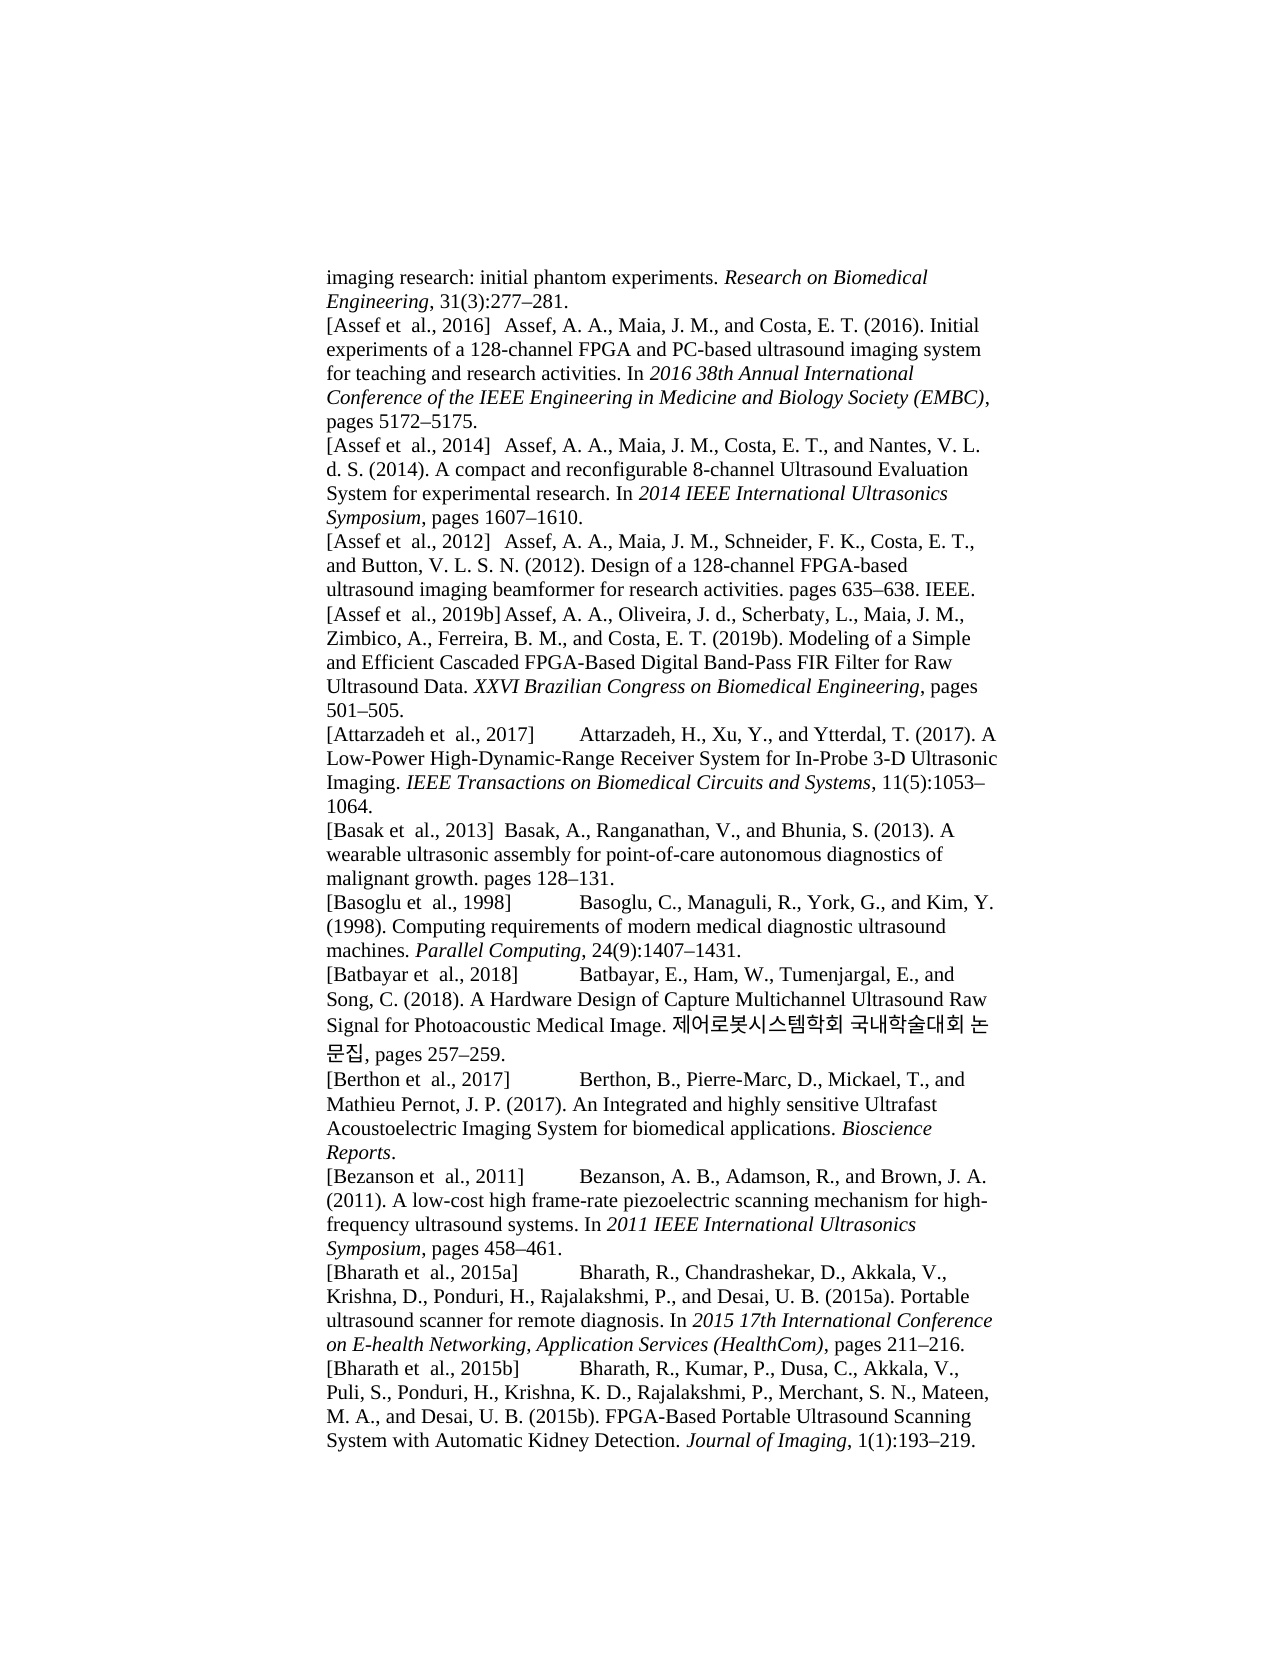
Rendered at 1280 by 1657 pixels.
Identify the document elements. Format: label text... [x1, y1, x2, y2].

text [Attarzadeh et al., 2017] Attarzadeh, H., Xu, Y., and Ytterdal, T. (2017). A Low-Power High-Dynamic-Range Receiver System for In-Probe 3-D Ultrasonic Imaging. IEEE Transactions on Biomedical Circuits and Systems, 11(5):1053–1064. [326, 722, 998, 818]
text [Berthon et al., 2017] Berthon, B., Pierre-Marc, D., Mickael, T., and Mathieu Pernot, J. P. (2017). An Integrated and highly sensitive Ultrafast Acoustoelectric Imaging System for biomedical applications. Bioscience Reports. [326, 1067, 998, 1164]
text [Assef et al., 2016] Assef, A. A., Maia, J. M., and Costa, E. T. (2016). Initial experiments of a 128-channel FPGA and PC-based ultrasound imaging system for teaching and research activities. In 2016 38th Annual International Conference of the IEEE Engineering in Medicine and Biology Society (EMBC), pages 5172–5175. [326, 313, 998, 433]
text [326, 264, 998, 313]
text [Assef et al., 2012] Assef, A. A., Maia, J. M., Schneider, F. K., Costa, E. T., and Button, V. L. S. N. (2012). Design of a 128-channel FPGA-based ultrasound imaging beamformer for research activities. pages 635–638. IEEE. [326, 529, 998, 601]
text [Assef et al., 2019b] Assef, A. A., Oliveira, J. d., Scherbaty, L., Maia, J. M., Zimbico, A., Ferreira, B. M., and Costa, E. T. (2019b). Modeling of a Simple and Efficient Cascaded FPGA-Based Digital Band-Pass FIR Filter for Raw Ultrasound Data. XXVI Brazilian Congress on Biomedical Engineering, pages 501–505. [326, 601, 998, 722]
text [Basak et al., 2013] Basak, A., Ranganathan, V., and Bhunia, S. (2013). A wearable ultrasonic assembly for point-of-care autonomous diagnostics of malignant growth. pages 128–131. [326, 818, 998, 890]
text [Assef et al., 2014] Assef, A. A., Maia, J. M., Costa, E. T., and Nantes, V. L. d. S. (2014). A compact and reconfigurable 8-channel Ultrasound Evaluation System for experimental research. In 2014 IEEE International Ultrasonics Symposium, pages 1607–1610. [326, 433, 998, 529]
text [Bezanson et al., 2011] Bezanson, A. B., Adamson, R., and Brown, J. A. (2011). A low-cost high frame-rate piezoelectric scanning mechanism for high-frequency ultrasound systems. In 2011 IEEE International Ultrasonics Symposium, pages 458–461. [326, 1164, 998, 1260]
text [Bharath et al., 2015a] Bharath, R., Chandrashekar, D., Akkala, V., Krishna, D., Ponduri, H., Rajalakshmi, P., and Desai, U. B. (2015a). Portable ultrasound scanner for remote diagnosis. In 2015 17th International Conference on E-health Networking, Application Services (HealthCom), pages 211–216. [326, 1260, 998, 1356]
text [Batbayar et al., 2018] Batbayar, E., Ham, W., Tumenjargal, E., and Song, C. (2018). A Hardware Design of Capture Multichannel Ultrasound Raw Signal for Photoacoustic Medical Image. 제어로봇시스템학회 국내학술대회 논문집, pages 257–259. [326, 962, 998, 1067]
text [Basoglu et al., 1998] Basoglu, C., Managuli, R., York, G., and Kim, Y. (1998). Computing requirements of modern medical diagnostic ultrasound machines. Parallel Computing, 24(9):1407–1431. [326, 890, 998, 962]
text [Bharath et al., 2015b] Bharath, R., Kumar, P., Dusa, C., Akkala, V., Puli, S., Ponduri, H., Krishna, K. D., Rajalakshmi, P., Merchant, S. N., Mateen, M. A., and Desai, U. B. (2015b). FPGA-Based Portable Ultrasound Scanning System with Automatic Kidney Detection. Journal of Imaging, 1(1):193–219. [326, 1356, 998, 1452]
